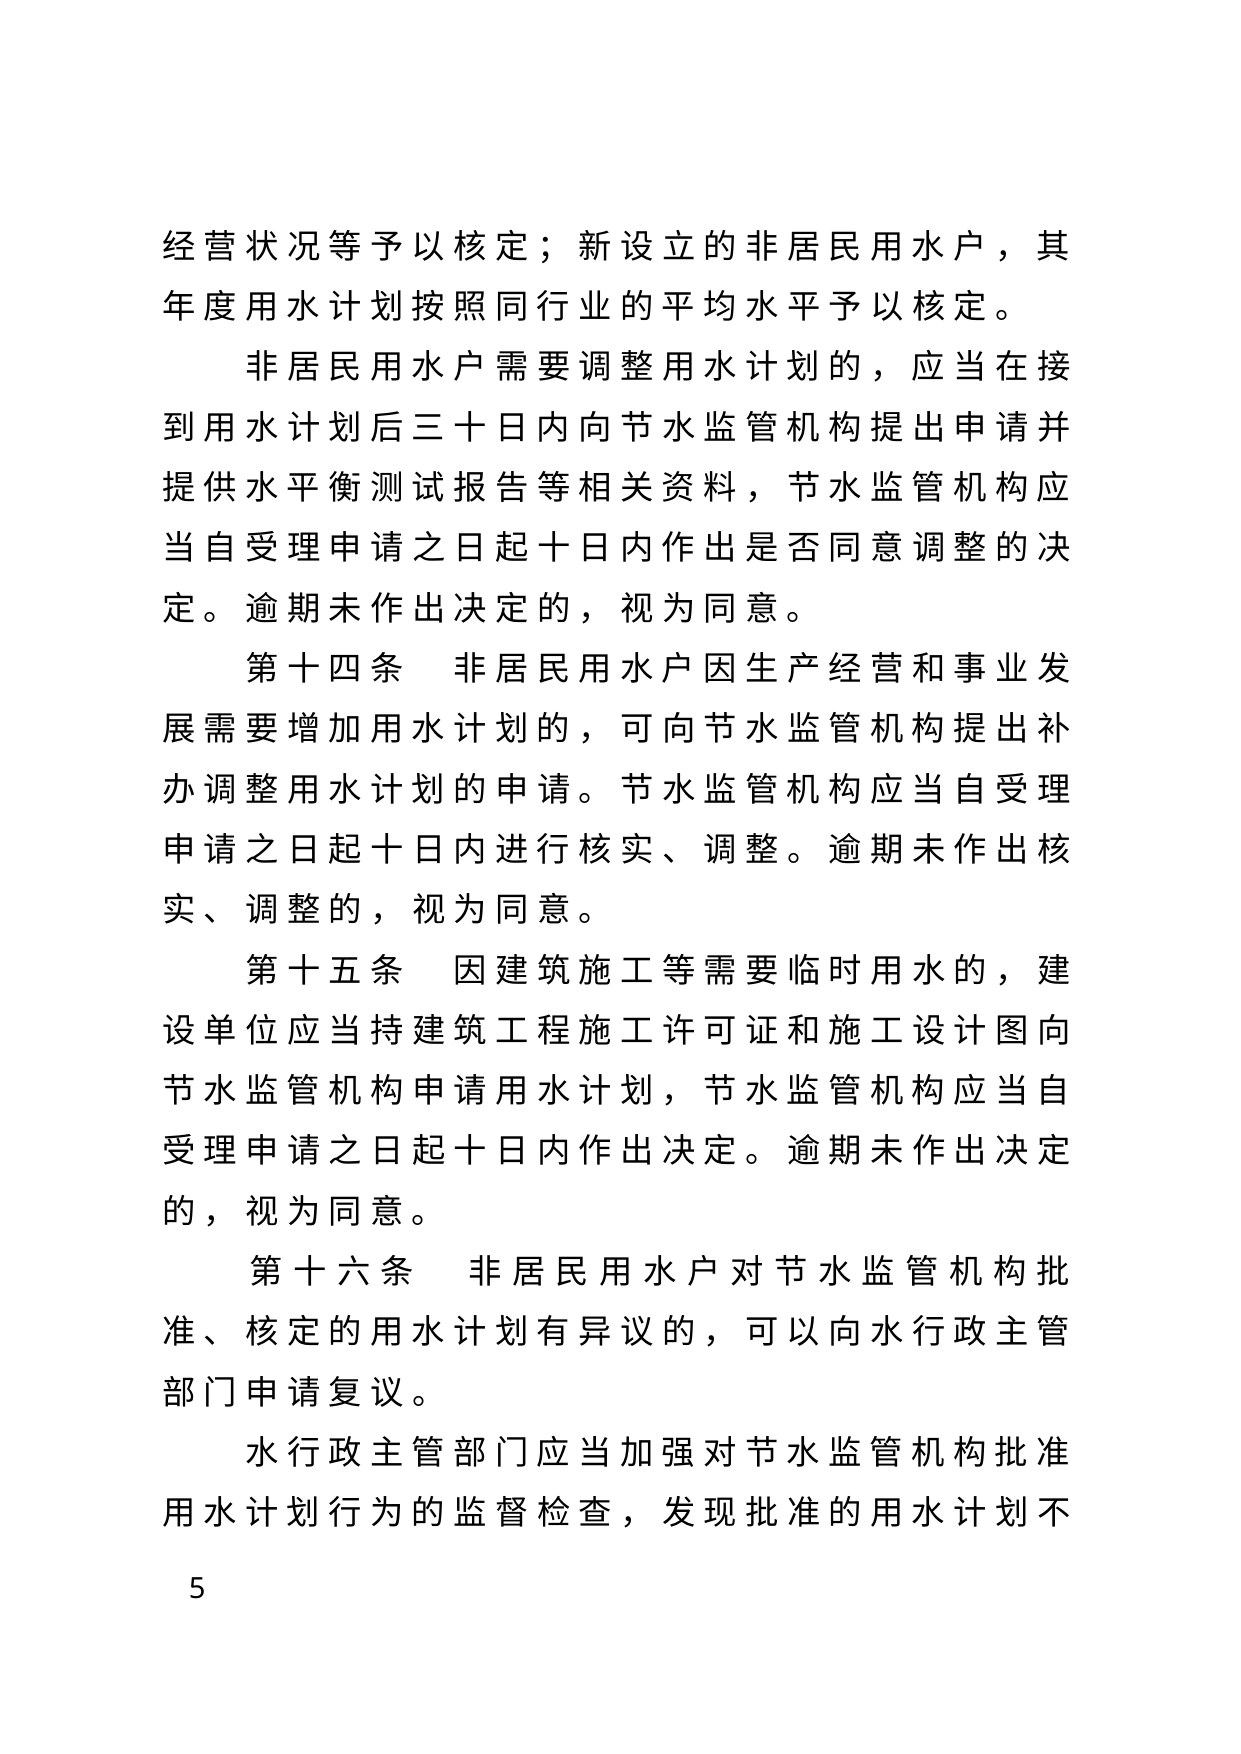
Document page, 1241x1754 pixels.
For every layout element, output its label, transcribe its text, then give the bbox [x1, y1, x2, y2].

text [162, 213, 1078, 334]
text 第十六条 非居民用水户对节水监管机构批准、核定的用水计划有异议的，可以向水行政主管部门申请复议。 [162, 1239, 1078, 1420]
text 非居民用水户需要调整用水计划的，应当在接到用水计划后三十日内向节水监管机构提出申请并提供水平衡测试报告等相关资料，节水监管机构应当自受理申请之日起十日内作出是否同意调整的决定。逾期未作出决定的，视为同意。 [162, 334, 1078, 636]
text 第十五条 因建筑施工等需要临时用水的，建设单位应当持建筑工程施工许可证和施工设计图向节水监管机构申请用水计划，节水监管机构应当自受理申请之日起十日内作出决定。逾期未作出决定的，视为同意。 [162, 937, 1078, 1239]
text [162, 1420, 1078, 1540]
text 第十四条 非居民用水户因生产经营和事业发展需要增加用水计划的，可向节水监管机构提出补办调整用水计划的申请。节水监管机构应当自受理申请之日起十日内进行核实、调整。逾期未作出核实、调整的，视为同意。 [162, 636, 1078, 937]
